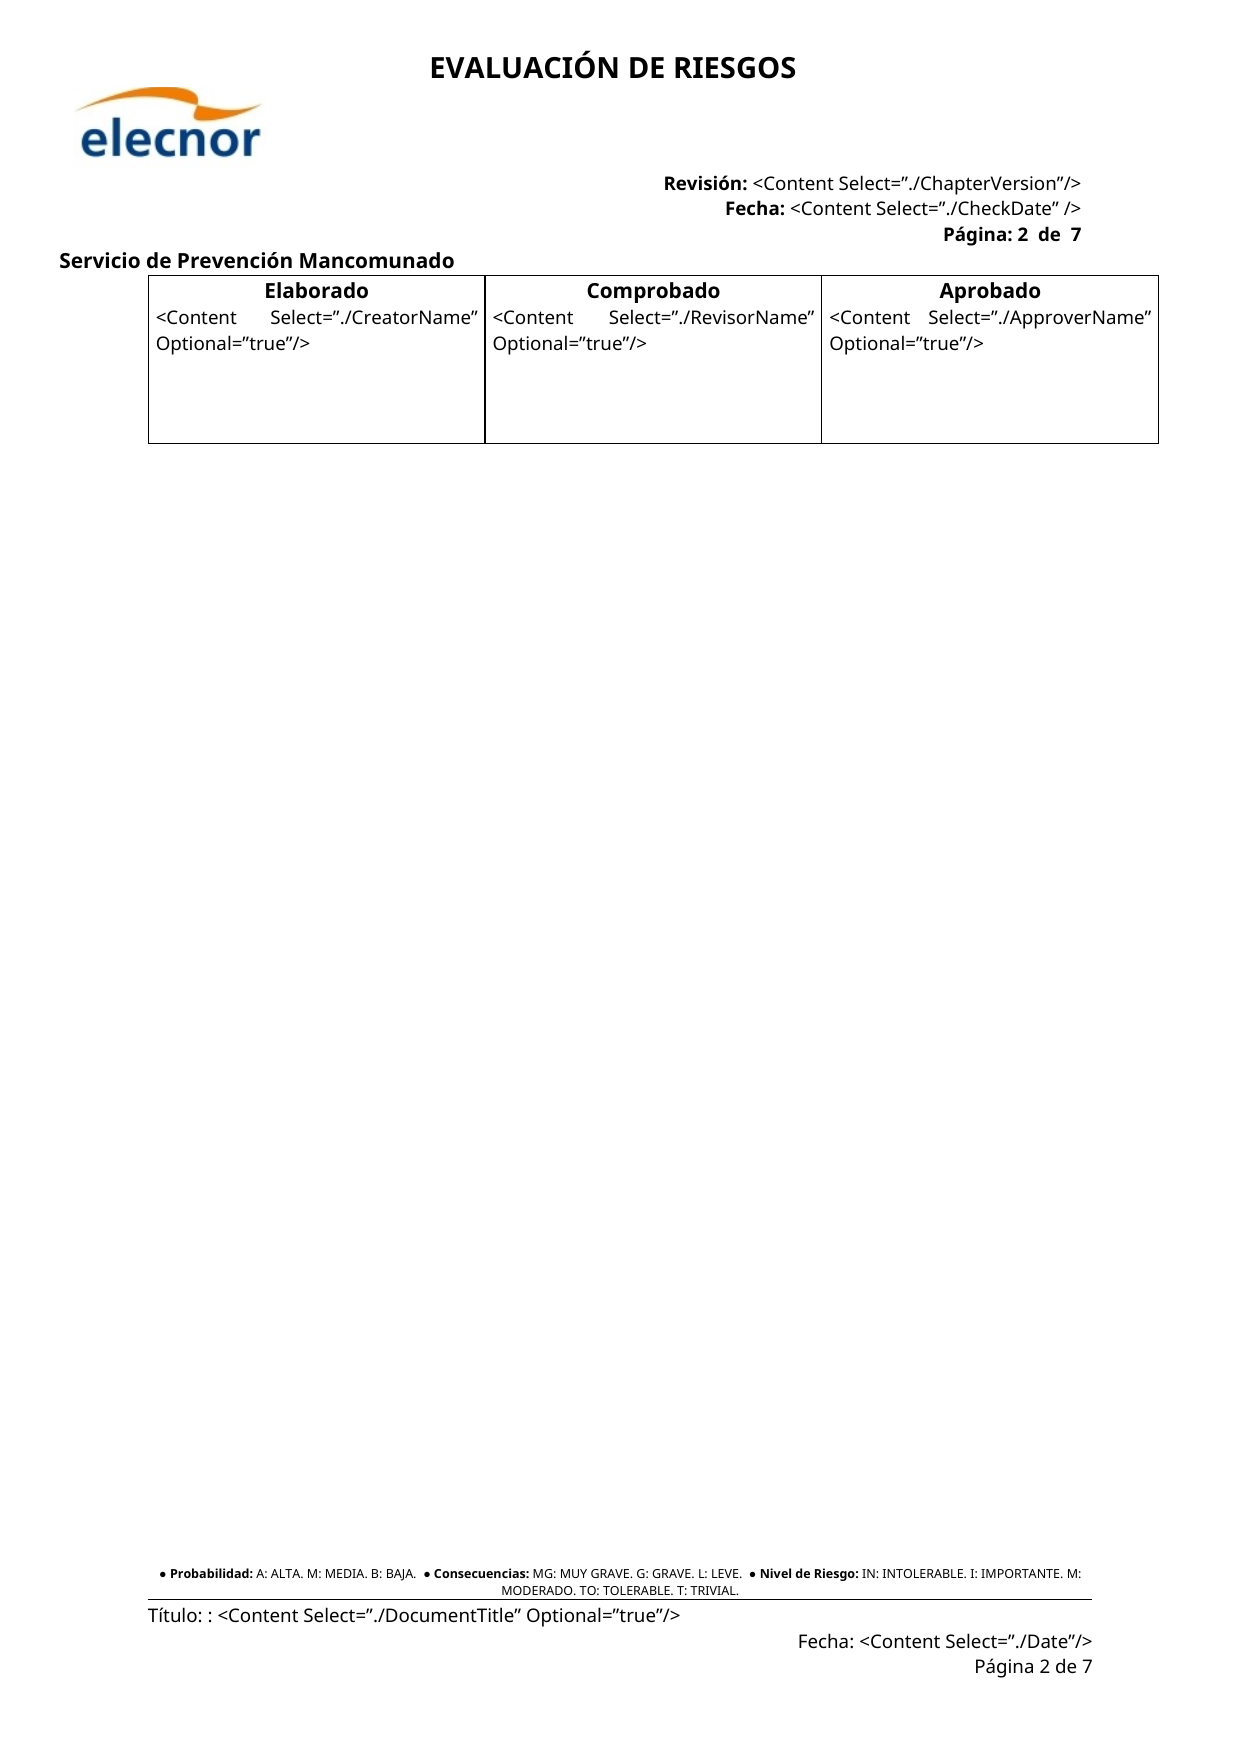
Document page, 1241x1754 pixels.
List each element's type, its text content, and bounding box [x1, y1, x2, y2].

table_header Comprobado [486, 276, 821, 443]
table_header Elaborado [149, 276, 484, 443]
picture [73, 87, 267, 170]
table_header Aprobado [822, 276, 1158, 443]
